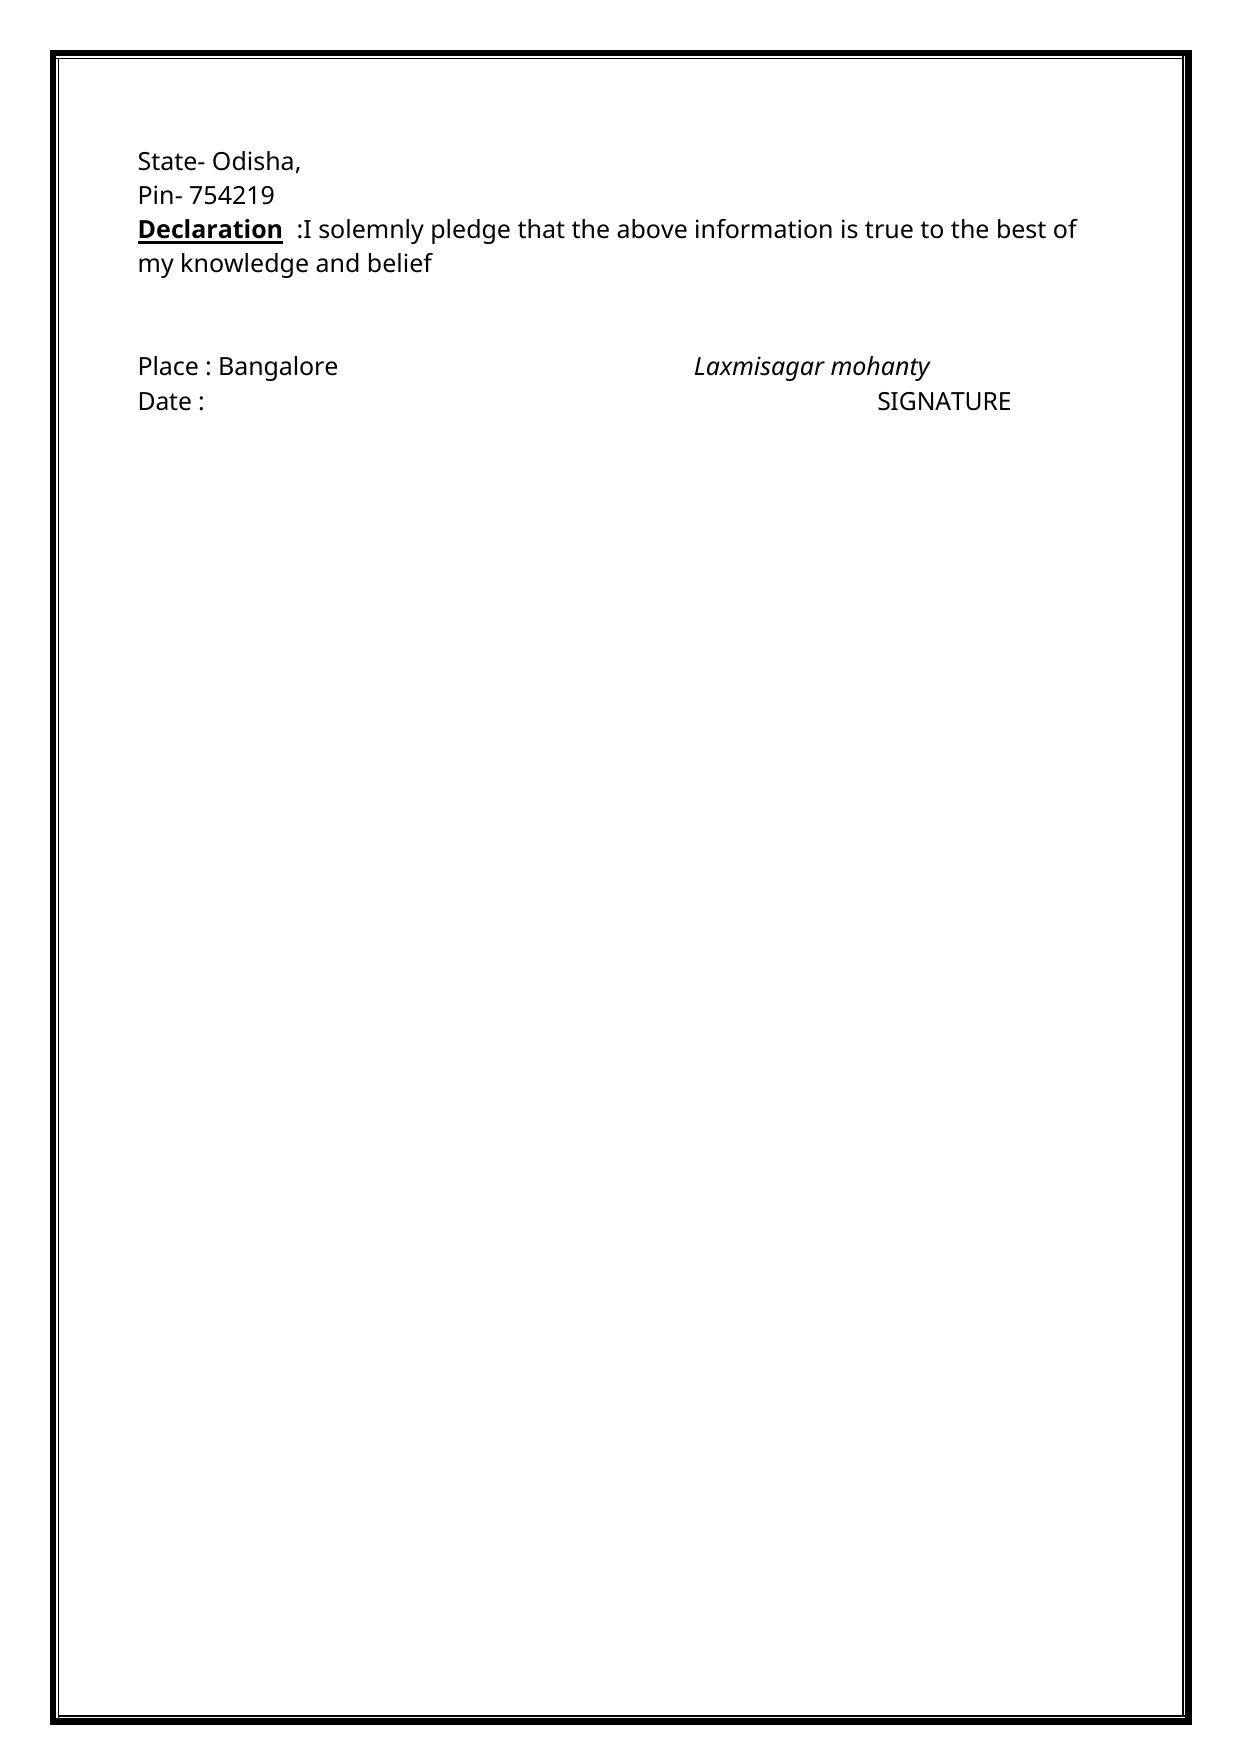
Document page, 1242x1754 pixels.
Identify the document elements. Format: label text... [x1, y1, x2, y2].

text Date : SIGNATURE [137, 383, 1114, 417]
text Declaration :I solemnly pledge that the above information is true to the best of my knowledge and belief [137, 212, 1110, 280]
text Pin- 754219 [137, 178, 1110, 212]
text State- Odisha, [137, 144, 1110, 178]
text Place : Bangalore Laxmisagar mohanty [137, 349, 1114, 383]
